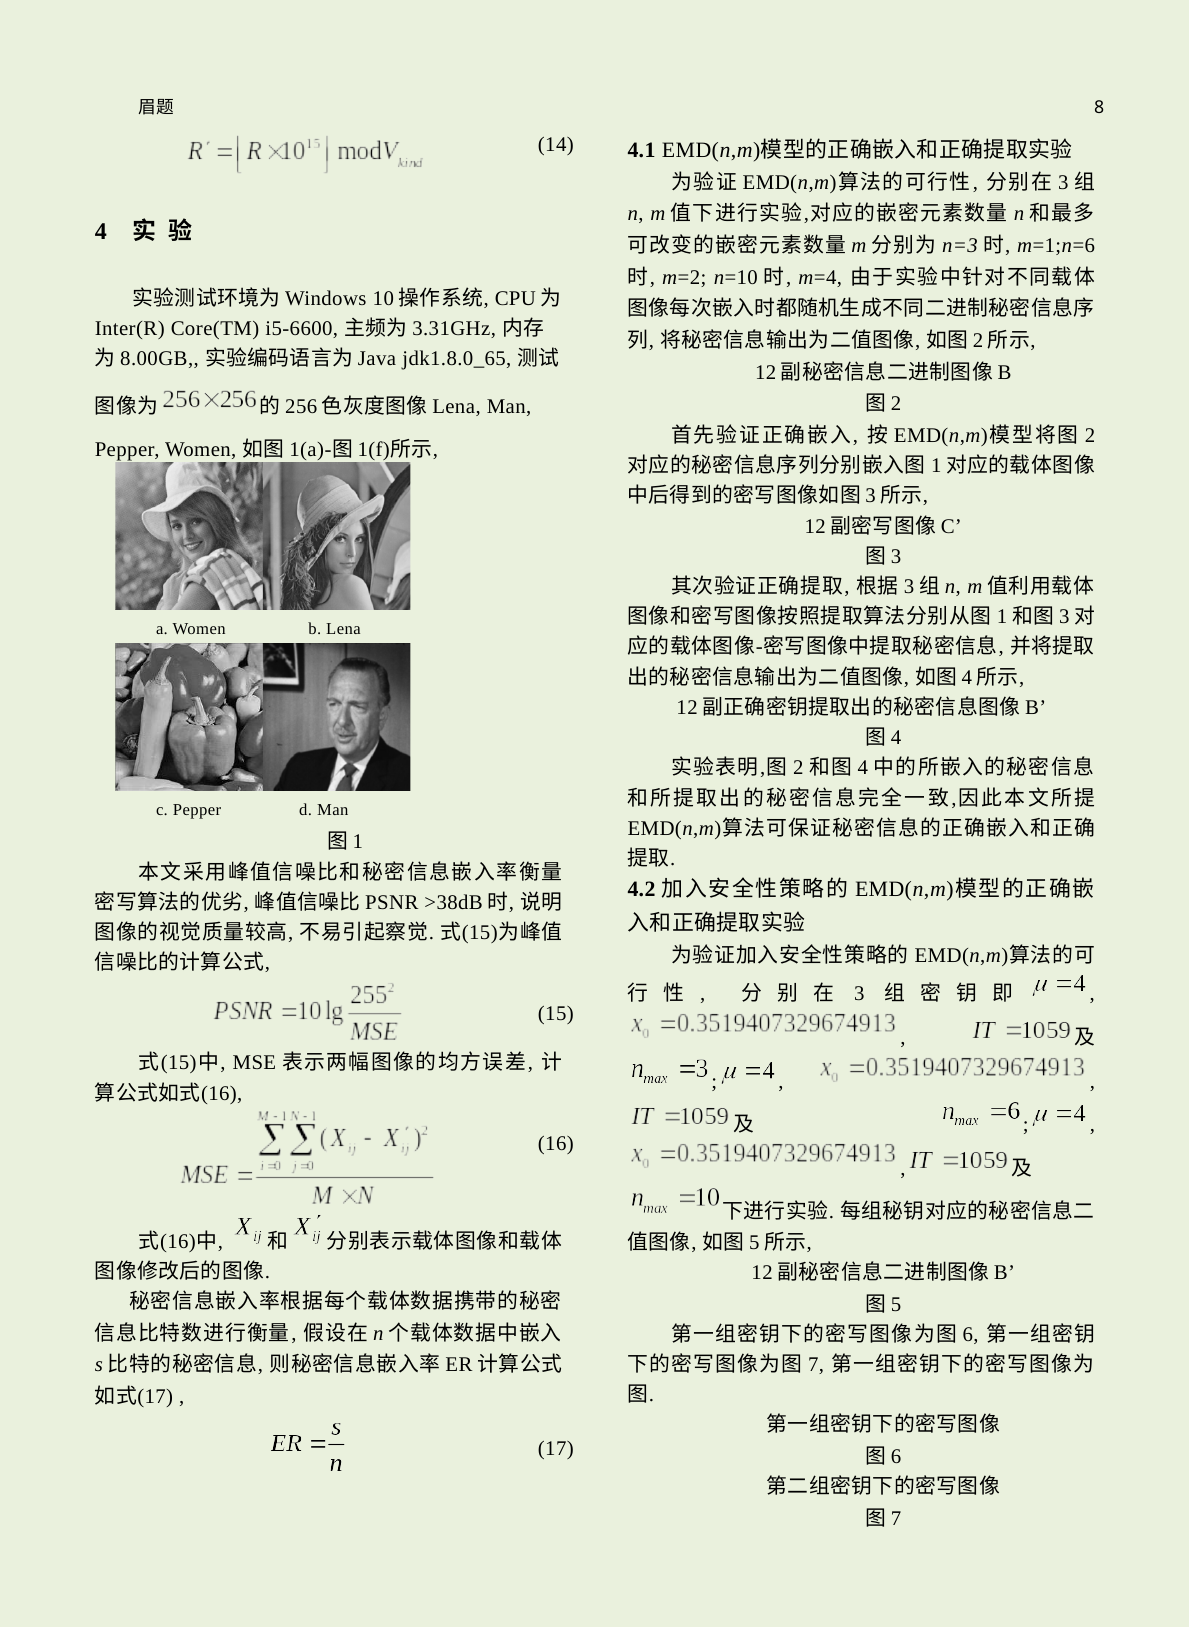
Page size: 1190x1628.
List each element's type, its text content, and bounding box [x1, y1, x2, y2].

text 图7 [627, 1501, 1095, 1531]
text 图6 [627, 1439, 1095, 1469]
text 式(16)中, 和分别表示载体图像和载体图像修改后的图像. [94, 1209, 562, 1284]
table_header (15) [519, 976, 585, 1046]
text 式(15)中, MSE表示两幅图像的均方误差, 计算公式如式(16), [94, 1046, 562, 1106]
subtitle 4.1 EMD(n,m)模型的正确嵌入和正确提取实验 [627, 132, 1095, 163]
text 第一组密钥下的密写图像 [627, 1408, 1095, 1438]
text 实验表明,图2和图4中的所嵌入的秘密信息和所提取出的秘密信息完全一致,因此本文所提EMD(n,m)算法可保证秘密信息的正确嵌入和正确提取. [627, 751, 1095, 871]
table_header [95, 1106, 519, 1209]
subtitle 实 验 [94, 211, 562, 246]
table_header [95, 132, 519, 178]
text c. Pepper d. Man [94, 794, 562, 825]
text 其次验证正确提取, 根据3组n, m值利用载体图像和密写图像按照提取算法分别从图1和图3对应的载体图像-密写图像中提取秘密信息, 并将提取出的秘密信息输出为二值图像, 如图4所示, [627, 569, 1095, 690]
table_header (14) [519, 132, 585, 178]
text 第一组密钥下的密写图像为图6, 第一组密钥下的密写图像为图7, 第一组密钥下的密写图像为图. [627, 1317, 1095, 1408]
text 图3 [627, 539, 1095, 569]
text 12副正确密钥提取出的秘密信息图像B’ [627, 690, 1095, 720]
table_header (17) [519, 1411, 585, 1476]
text 图2 [627, 387, 1095, 417]
text 秘密信息嵌入率根据每个载体数据携带的秘密信息比特数进行衡量, 假设在n个载体数据中嵌入s比特的秘密信息, 则秘密信息嵌入率ER计算公式如式(17) , [94, 1284, 562, 1409]
text 图4 [627, 720, 1095, 751]
text 图5 [627, 1287, 1095, 1317]
table_header (16) [519, 1106, 585, 1209]
table_header [95, 976, 519, 1046]
text 12副密写图像C’ [627, 509, 1095, 539]
table_header [95, 1411, 519, 1476]
text 为验证加入安全性策略的EMD(n,m)算法的可行性, 分别在3组密钥即, , 及;, , 及;, ,及下进行实验. 每组秘钥对应的秘密信息二值图像, 如图5所示, [627, 938, 1095, 1255]
text 为验证EMD(n,m)算法的可行性, 分别在3组n, m值下进行实验,对应的嵌密元素数量n和最多可改变的嵌密元素数量m分别为n=3时, m=1;n=6时, m=2; n=10时, m=4, 由于实验中针对不同载体图像每次嵌入时都随机生成不同二进制秘密信息序列, 将秘密信息输出为二值图像, 如图2所示, [627, 165, 1095, 353]
text a. Women b. Lena [94, 613, 562, 643]
picture [115, 643, 411, 791]
text 首先验证正确嵌入, 按EMD(n,m)模型将图2对应的秘密信息序列分别嵌入图1对应的载体图像中后得到的密写图像如图3所示, [627, 418, 1095, 509]
subtitle 4.2加入安全性策略的EMD(n,m)模型的正确嵌入和正确提取实验 [627, 871, 1095, 936]
text 本文采用峰值信噪比和秘密信息嵌入率衡量密写算法的优劣, 峰值信噪比PSNR >38dB时, 说明图像的视觉质量较高, 不易引起察觉. 式(15)为峰值信噪比的计算公式, [94, 855, 562, 976]
text 图1 [94, 825, 562, 855]
text 12副秘密信息二进制图像B [627, 355, 1095, 385]
text 实验测试环境为Windows 10操作系统, CPU为Inter(R) Core(TM) i5-6600, 主频为3.31GHz, 内存为8.00GB,, 实验编码语言为Java jdk1.8.0_65, 测试图像为的256色灰度图像Lena, Man, Pepper, Women, 如图1(a)-图1(f)所示, [94, 281, 562, 462]
picture [115, 462, 411, 610]
text 第二组密钥下的密写图像 [627, 1469, 1095, 1500]
text 12副秘密信息二进制图像B’ [627, 1255, 1095, 1285]
